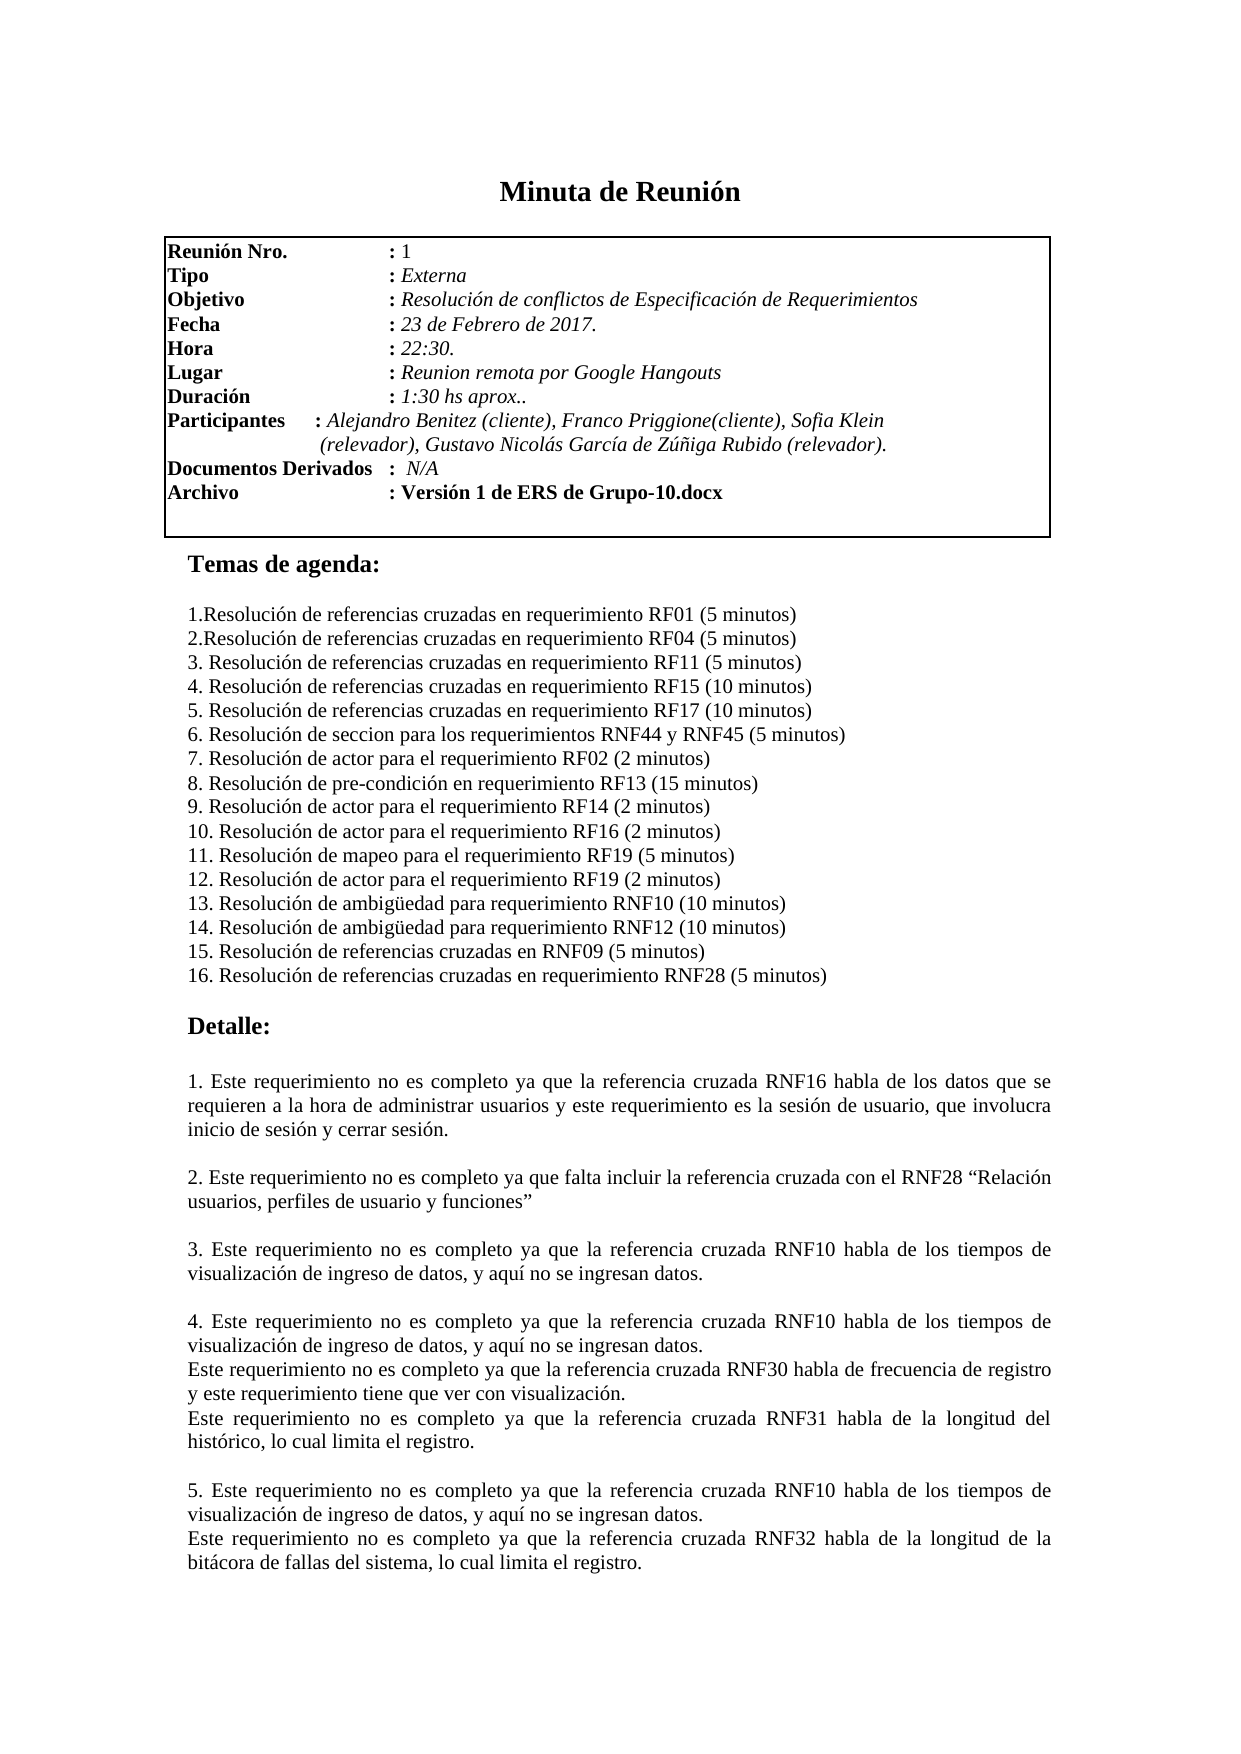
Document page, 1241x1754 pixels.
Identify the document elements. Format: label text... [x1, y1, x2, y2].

text 2.Resolución de referencias cruzadas en requerimiento RF04 (5 minutos) [187, 626, 1053, 650]
text 14. Resolución de ambigüedad para requerimiento RNF12 (10 minutos) [187, 915, 1053, 939]
text 5. Resolución de referencias cruzadas en requerimiento RF17 (10 minutos) [187, 698, 1053, 722]
text Minuta de Reunión [187, 174, 1053, 208]
text 12. Resolución de actor para el requerimiento RF19 (2 minutos) [187, 867, 1053, 891]
text Este requerimiento no es completo ya que la referencia cruzada RNF30 habla de frecuencia de registro y este requerimiento tiene que ver con visualización. [187, 1357, 1053, 1405]
text 1.Resolución de referencias cruzadas en requerimiento RF01 (5 minutos) [187, 602, 1053, 626]
text 7. Resolución de actor para el requerimiento RF02 (2 minutos) [187, 746, 1053, 770]
text Temas de agenda: [187, 549, 1053, 578]
text Este requerimiento no es completo ya que la referencia cruzada RNF32 habla de la longitud de la bitácora de fallas del sistema, lo cual limita el registro. [187, 1526, 1053, 1574]
text 3. Resolución de referencias cruzadas en requerimiento RF11 (5 minutos) [187, 650, 1053, 674]
text 6. Resolución de seccion para los requerimientos RNF44 y RNF45 (5 minutos) [187, 722, 1053, 746]
text 8. Resolución de pre-condición en requerimiento RF13 (15 minutos) [187, 770, 1053, 794]
text 4. Resolución de referencias cruzadas en requerimiento RF15 (10 minutos) [187, 674, 1053, 698]
text Detalle: [187, 1011, 1053, 1040]
text 1. Este requerimiento no es completo ya que la referencia cruzada RNF16 habla de los datos que se requieren a la hora de administrar usuarios y este requerimiento es la sesión de usuario, que involucra inicio de sesión y cerrar sesión. [187, 1068, 1053, 1141]
text 13. Resolución de ambigüedad para requerimiento RNF10 (10 minutos) [187, 891, 1053, 915]
text Este requerimiento no es completo ya que la referencia cruzada RNF31 habla de la longitud del histórico, lo cual limita el registro. [187, 1405, 1053, 1453]
text 3. Este requerimiento no es completo ya que la referencia cruzada RNF10 habla de los tiempos de visualización de ingreso de datos, y aquí no se ingresan datos. [187, 1237, 1053, 1285]
text 15. Resolución de referencias cruzadas en RNF09 (5 minutos) [187, 939, 1053, 963]
text 11. Resolución de mapeo para el requerimiento RF19 (5 minutos) [187, 843, 1053, 867]
text 10. Resolución de actor para el requerimiento RF16 (2 minutos) [187, 818, 1053, 843]
text 5. Este requerimiento no es completo ya que la referencia cruzada RNF10 habla de los tiempos de visualización de ingreso de datos, y aquí no se ingresan datos. [187, 1478, 1053, 1526]
text 16. Resolución de referencias cruzadas en requerimiento RNF28 (5 minutos) [187, 963, 1053, 987]
text 2. Este requerimiento no es completo ya que falta incluir la referencia cruzada con el RNF28 “Relación usuarios, perfiles de usuario y funciones” [187, 1165, 1053, 1213]
text 4. Este requerimiento no es completo ya que la referencia cruzada RNF10 habla de los tiempos de visualización de ingreso de datos, y aquí no se ingresan datos. [187, 1309, 1053, 1357]
text 9. Resolución de actor para el requerimiento RF14 (2 minutos) [187, 794, 1053, 818]
